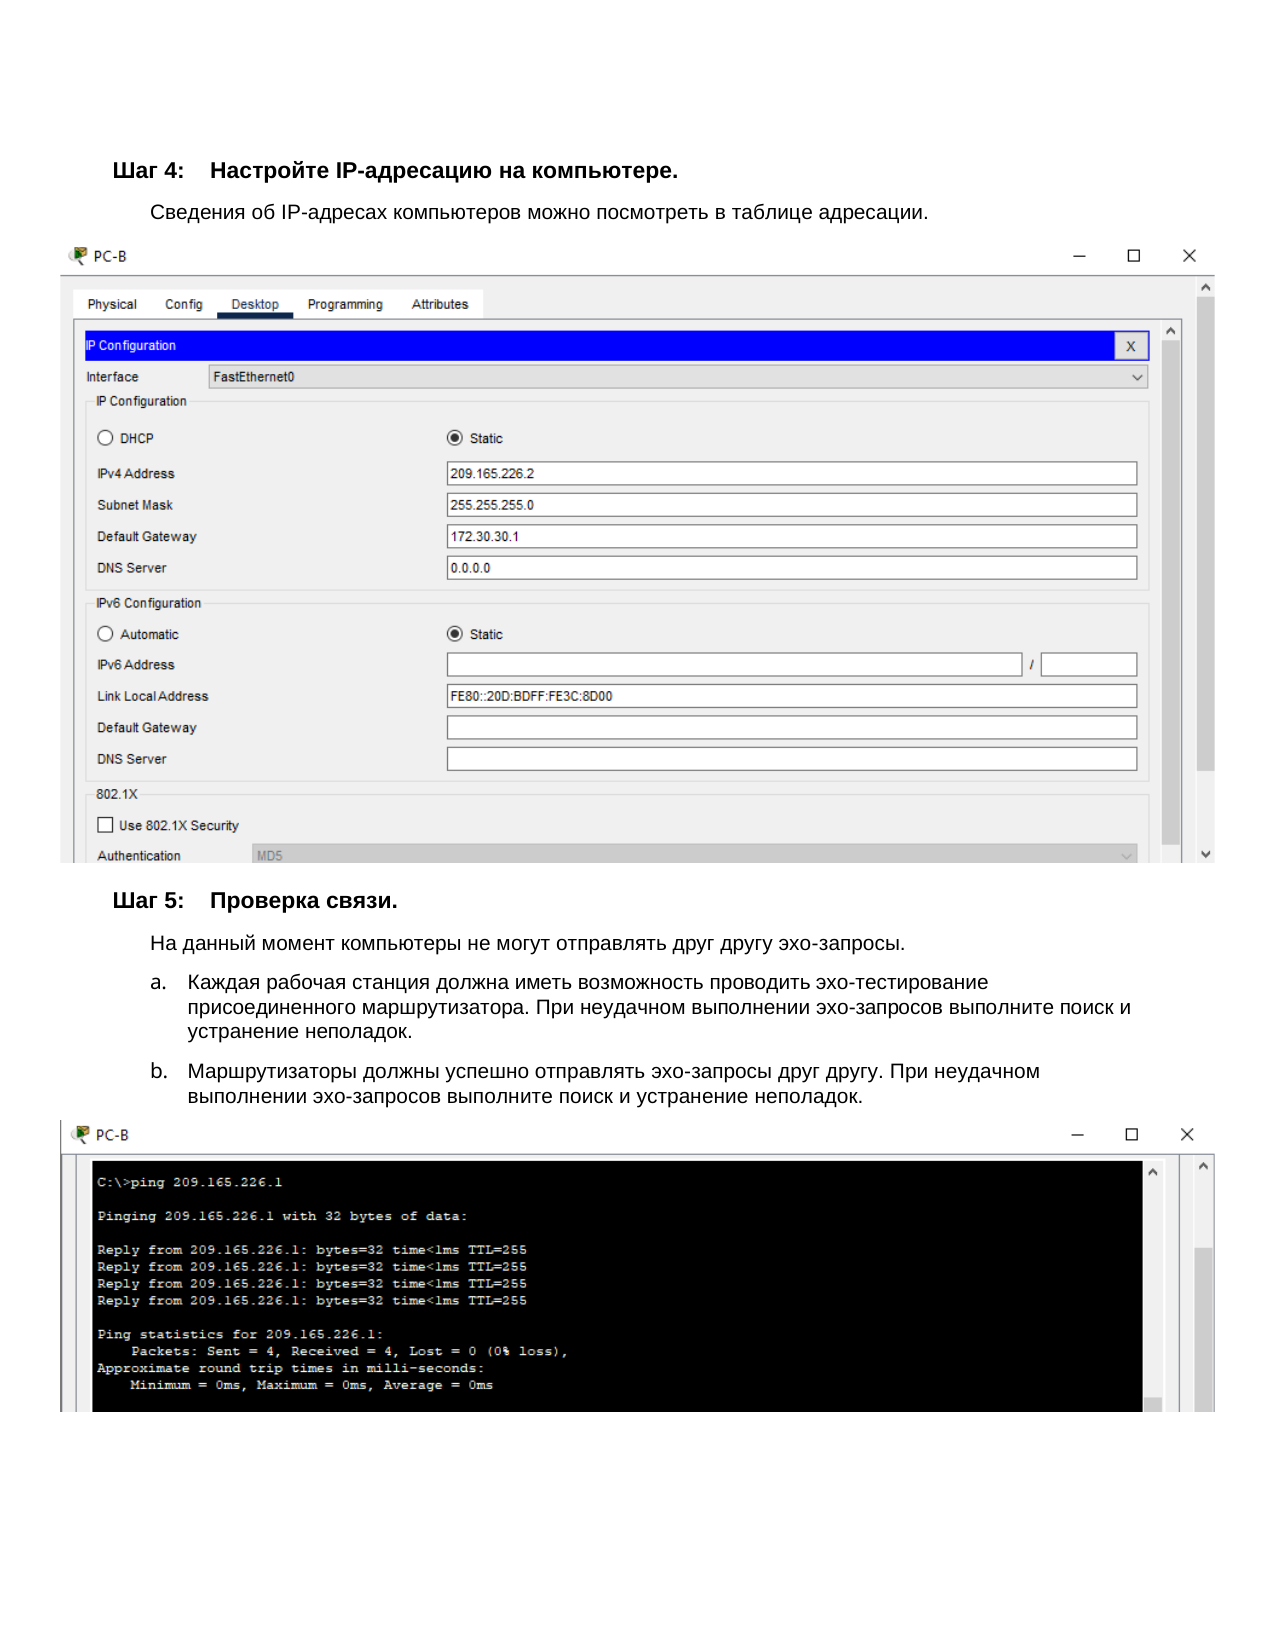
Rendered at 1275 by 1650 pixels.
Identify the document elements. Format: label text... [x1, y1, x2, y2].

subtitle Шаг 5: Проверка связи. [112, 887, 1214, 914]
text Сведения об IP-адресах компьютеров можно посмотреть в таблице адресации. [150, 200, 1214, 224]
picture [60, 240, 1215, 863]
subtitle Шаг 4: Настройте IP-адресацию на компьютере. [112, 157, 1214, 183]
picture [60, 1120, 1215, 1412]
list Каждая рабочая станция должна иметь возможность проводить эхо-тестирование присоединенного маршрутизатора. При неудачном выполнении эхо-запросов выполните поиск и устранение неполадок. [150, 967, 1148, 1043]
text На данный момент компьютеры не могут отправлять друг другу эхо-запросы. [150, 930, 1214, 954]
list Маршрутизаторы должны успешно отправлять эхо-запросы друг другу. При неудачном выполнении эхо-запросов выполните поиск и устранение неполадок. [150, 1056, 1158, 1108]
